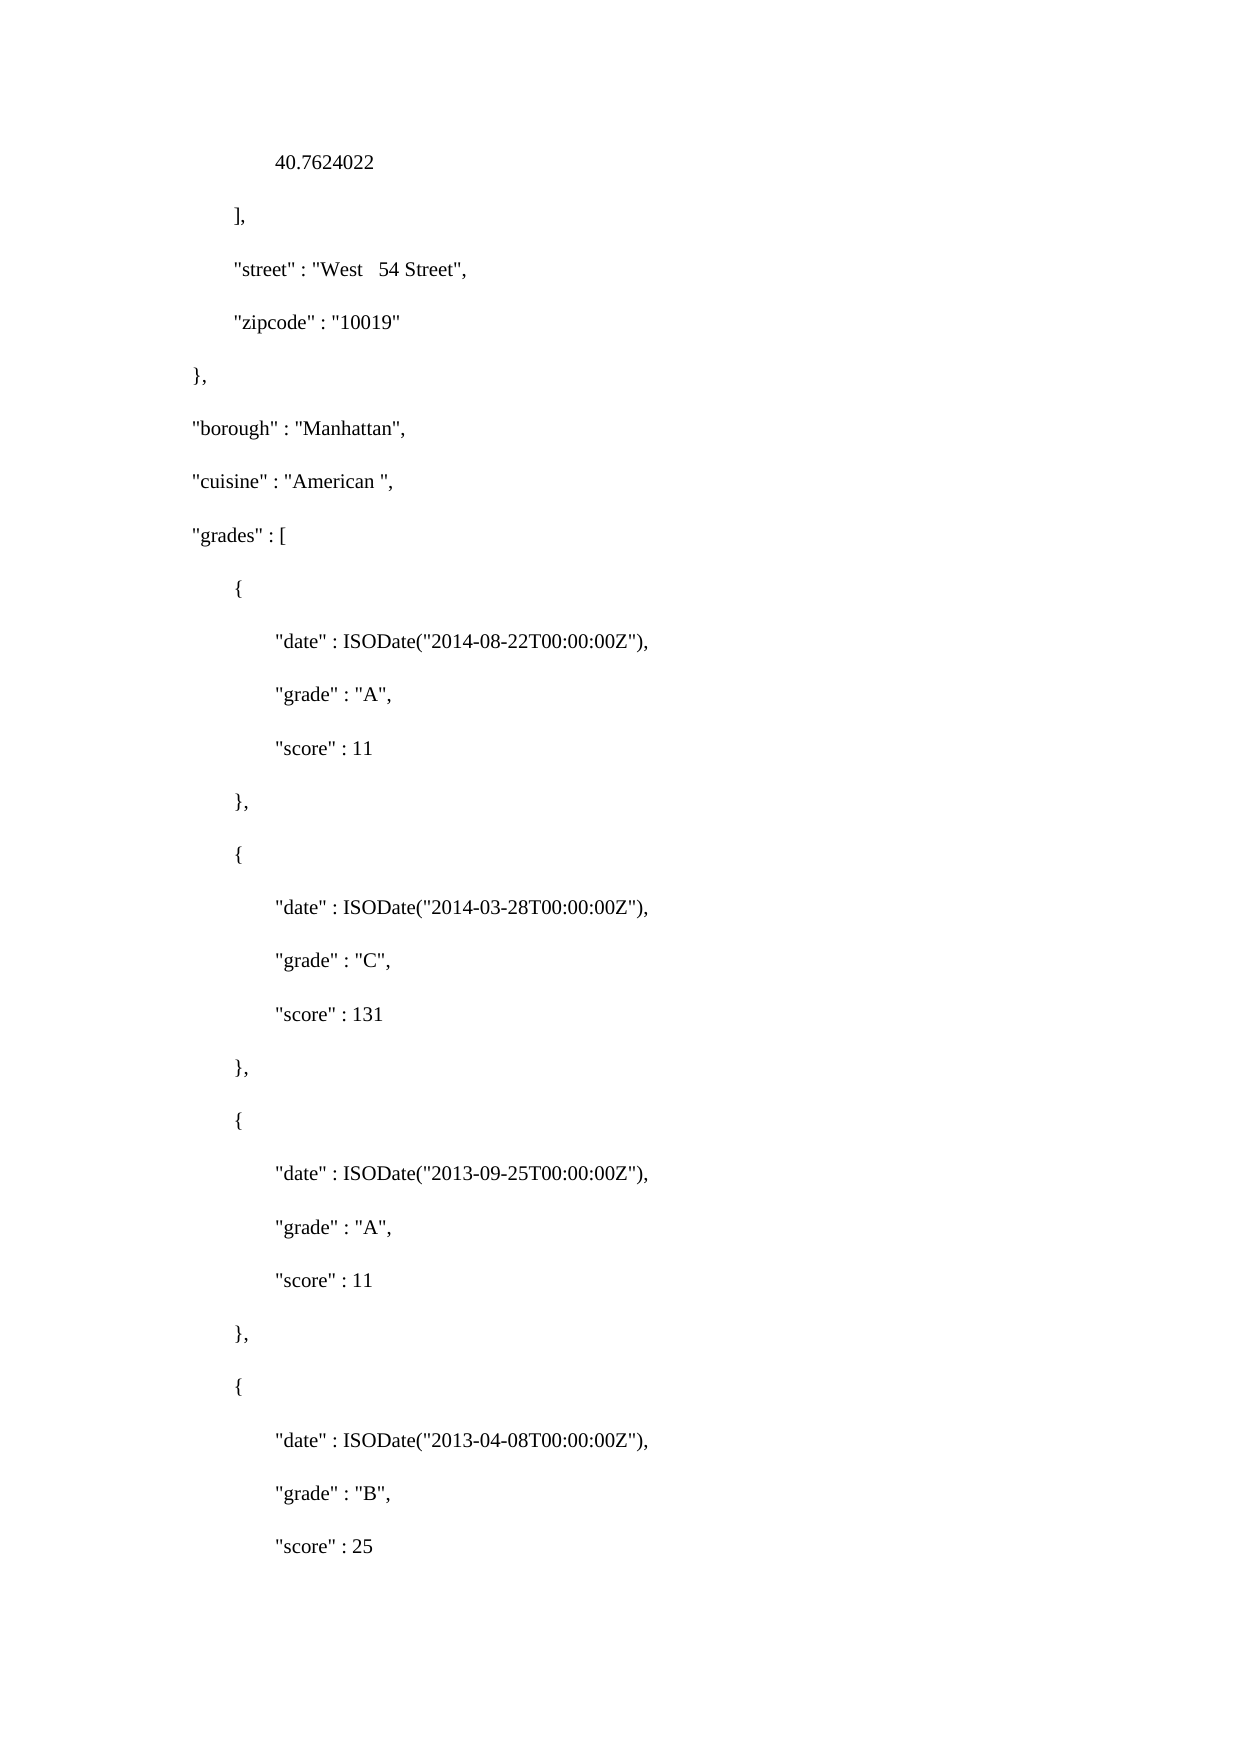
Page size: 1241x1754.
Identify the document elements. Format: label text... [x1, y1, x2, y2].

text "date" : ISODate("2013-04-08T00:00:00Z"), [150, 1427, 1090, 1452]
text "grade" : "A", [150, 1214, 1090, 1239]
text "score" : 25 [150, 1534, 1090, 1558]
text "borough" : "Manhattan", [150, 416, 1090, 440]
text "grades" : [ [150, 523, 1090, 547]
text "grade" : "B", [150, 1481, 1090, 1505]
text { [150, 1374, 1090, 1398]
text "date" : ISODate("2014-08-22T00:00:00Z"), [150, 629, 1090, 653]
text }, [150, 1055, 1090, 1079]
text "date" : ISODate("2014-03-28T00:00:00Z"), [150, 895, 1090, 919]
text "cuisine" : "American ", [150, 469, 1090, 493]
text "score" : 11 [150, 736, 1090, 759]
text { [150, 576, 1090, 600]
text { [150, 842, 1090, 866]
text "date" : ISODate("2013-09-25T00:00:00Z"), [150, 1161, 1090, 1185]
text "zipcode" : "10019" [150, 310, 1090, 334]
text ], [150, 203, 1090, 227]
text 40.7624022 [150, 150, 1090, 174]
text "grade" : "A", [150, 682, 1090, 706]
text { [150, 1108, 1090, 1132]
text "street" : "West 54 Street", [150, 256, 1090, 281]
text }, [150, 1321, 1090, 1345]
text "score" : 131 [150, 1002, 1090, 1026]
text "grade" : "C", [150, 948, 1090, 972]
text }, [150, 789, 1090, 813]
text "score" : 11 [150, 1268, 1090, 1292]
text }, [150, 363, 1090, 387]
